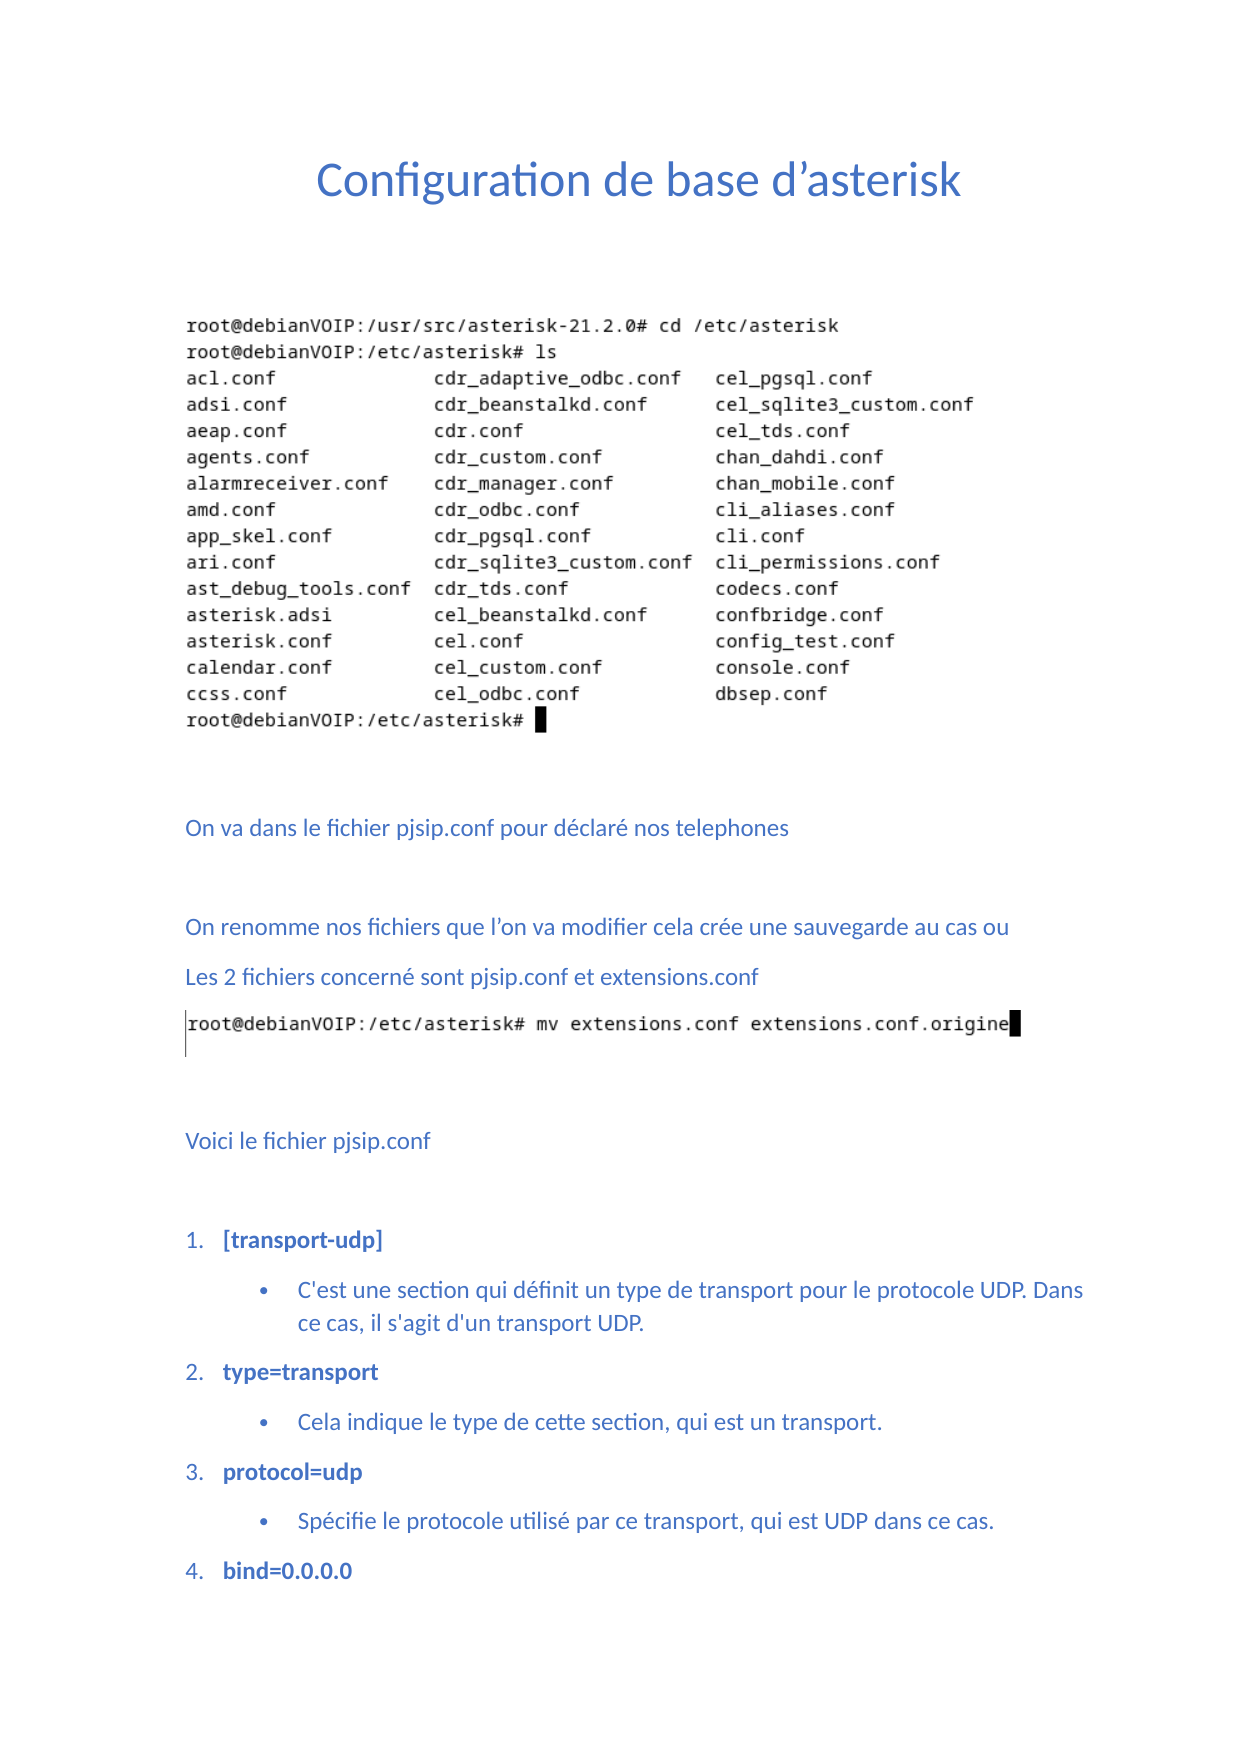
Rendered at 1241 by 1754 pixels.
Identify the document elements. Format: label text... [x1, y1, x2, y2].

text On renomme nos fichiers que l’on va modifier cela crée une sauvegarde au cas ou [185, 911, 1093, 942]
text Configuration de base d’asterisk [185, 148, 1093, 209]
list Spécifie le protocole utilisé par ce transport, qui est UDP dans ce cas. [260, 1505, 1093, 1536]
list type=transport [185, 1357, 1093, 1387]
list Cela indique le type de cette section, qui est un transport. [260, 1406, 1093, 1437]
text Les 2 fichiers concerné sont pjsip.conf et extensions.conf [185, 961, 1093, 992]
picture [185, 312, 988, 744]
text On va dans le fichier pjsip.conf pour déclaré nos telephones [185, 812, 1093, 843]
list [transport-udp] [185, 1224, 1093, 1255]
text Voici le fichier pjsip.conf [185, 1125, 1093, 1156]
list C'est une section qui définit un type de transport pour le protocole UDP. Dans ce cas, il s'agit d'un transport UDP. [260, 1274, 1093, 1337]
list protocol=udp [185, 1456, 1093, 1486]
list bind=0.0.0.0 [185, 1555, 1093, 1585]
picture [185, 1010, 1076, 1057]
